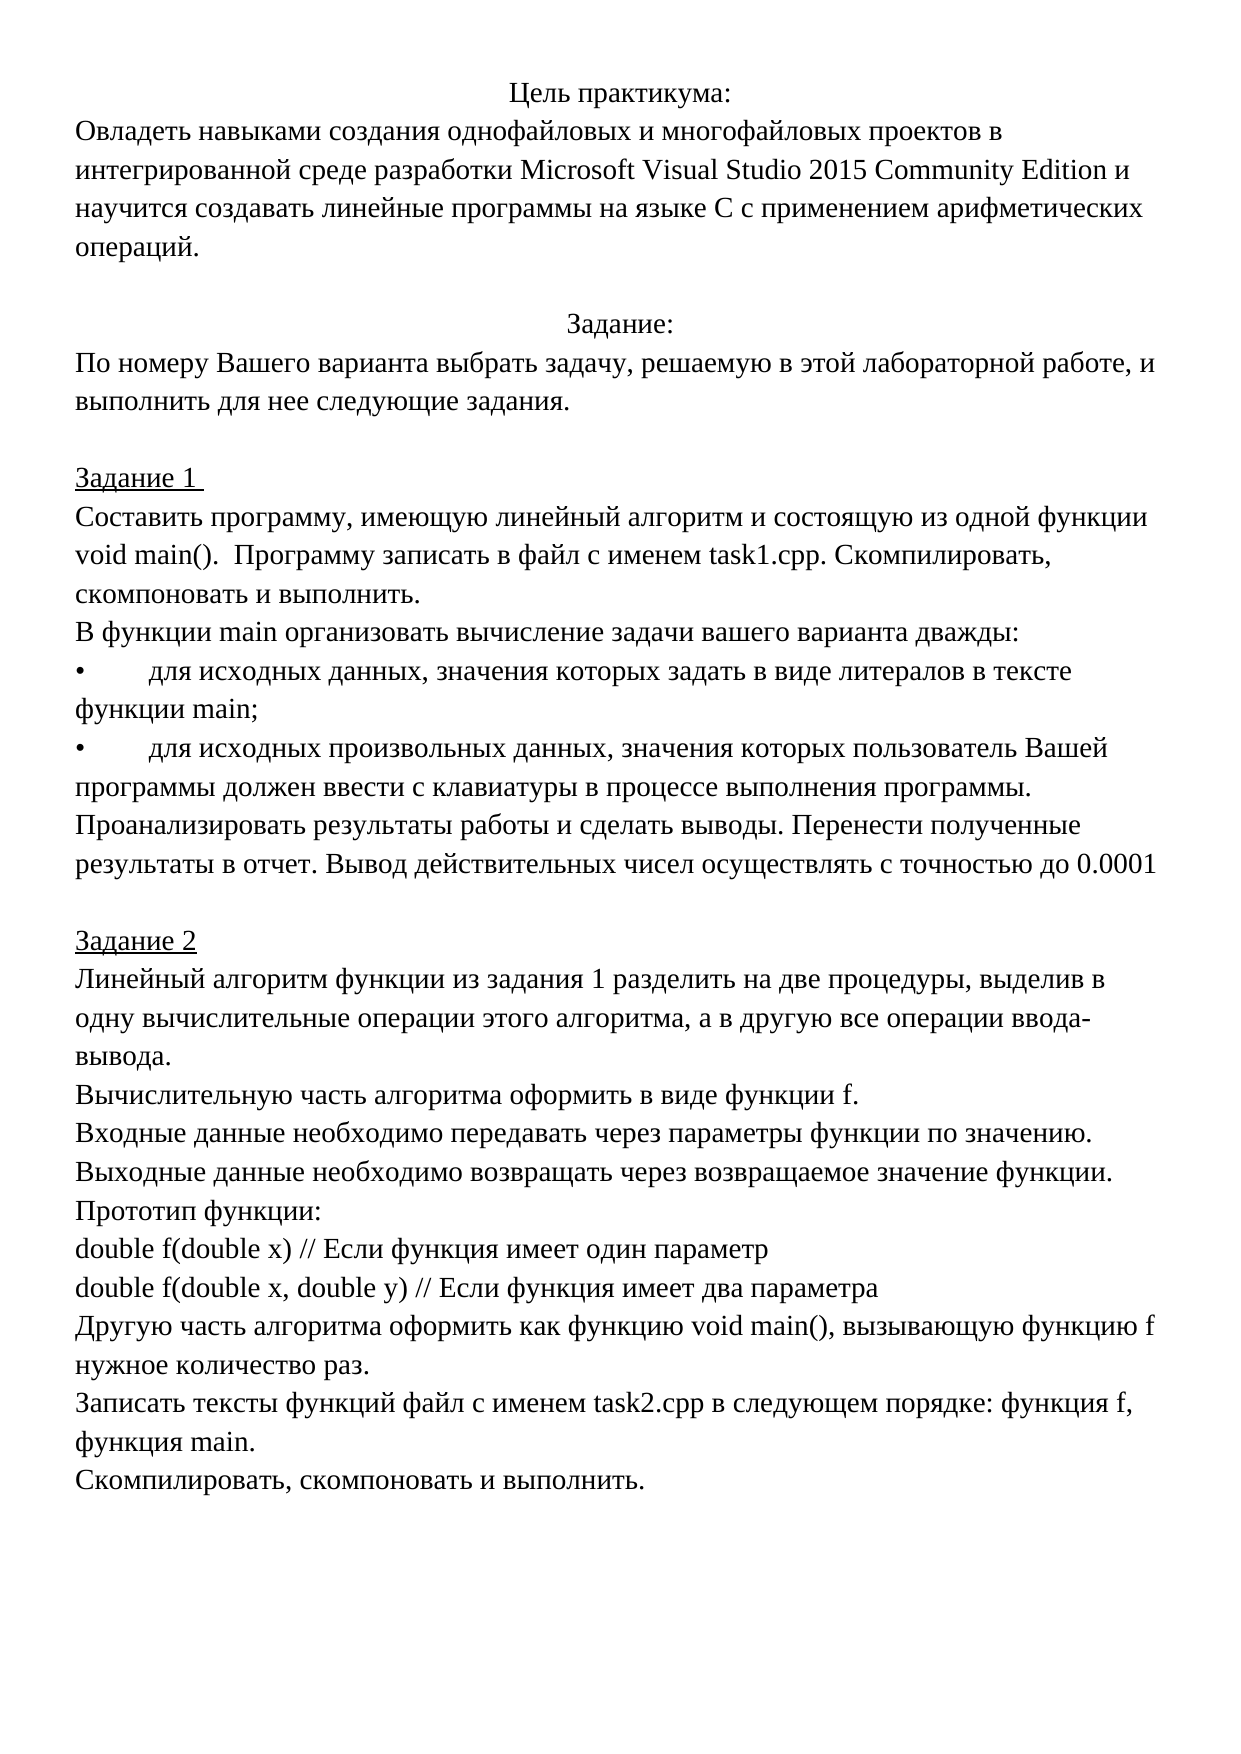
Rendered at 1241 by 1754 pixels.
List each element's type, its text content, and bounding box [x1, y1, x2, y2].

text Вычислительную часть алгоритма оформить в виде функции f. [75, 1077, 1165, 1111]
text Линейный алгоритм функции из задания 1 разделить на две процедуры, выделив в одну вычислительные операции этого алгоритма, а в другую все операции ввода-вывода. [75, 961, 1165, 1072]
text Cкомпилировать, скомпоновать и выполнить. [75, 1462, 1165, 1496]
text Цель практикума: [75, 75, 1165, 108]
text Задание 1 [75, 422, 1165, 494]
text Овладеть навыками создания однофайловых и многофайловых проектов в интегрированной среде разработки Microsoft Visual Studio 2015 Community Edition и научится создавать линейные программы на языке C с применением арифметических операций. [75, 113, 1165, 263]
text Задание: [75, 306, 1165, 340]
text Входные данные необходимо передавать через параметры функции по значению. [75, 1116, 1165, 1149]
text Другую часть алгоритма оформить как функцию void main(), вызывающую функцию f нужное количество раз. [75, 1308, 1165, 1380]
text Составить программу, имеющую линейный алгоритм и состоящую из одной функции void main(). Программу записать в файл с именем task1.cpp. Скомпилировать, скомпоновать и выполнить. [75, 499, 1165, 609]
text double f(double x) // Если функция имеет один параметр [75, 1231, 1165, 1265]
text В функции main организовать вычисление задачи вашего варианта дважды: [75, 614, 1165, 648]
text Прототип функции: [75, 1193, 1165, 1226]
text Проанализировать результаты работы и сделать выводы. Перенести полученные результаты в отчет. Вывод действительных чисел осуществлять с точностью до 0.0001 [75, 807, 1165, 879]
text По номеру Вашего варианта выбрать задачу, решаемую в этой лабораторной работе, и выполнить для нее следующие задания. [75, 345, 1165, 417]
text Записать тексты функций файл с именем task2.сpp в следующем порядке: функция f, функция main. [75, 1385, 1165, 1457]
text Выходные данные необходимо возвращать через возвращаемое значение функции. [75, 1154, 1165, 1188]
text • для исходных произвольных данных, значения которых пользователь Вашей программы должен ввести с клавиатуры в процессе выполнения программы. [75, 730, 1165, 802]
text • для исходных данных, значения которых задать в виде литералов в тексте функции main; [75, 653, 1165, 725]
text double f(double x, double y) // Если функция имеет два параметра [75, 1270, 1165, 1303]
text Задание 2 [75, 923, 1165, 956]
